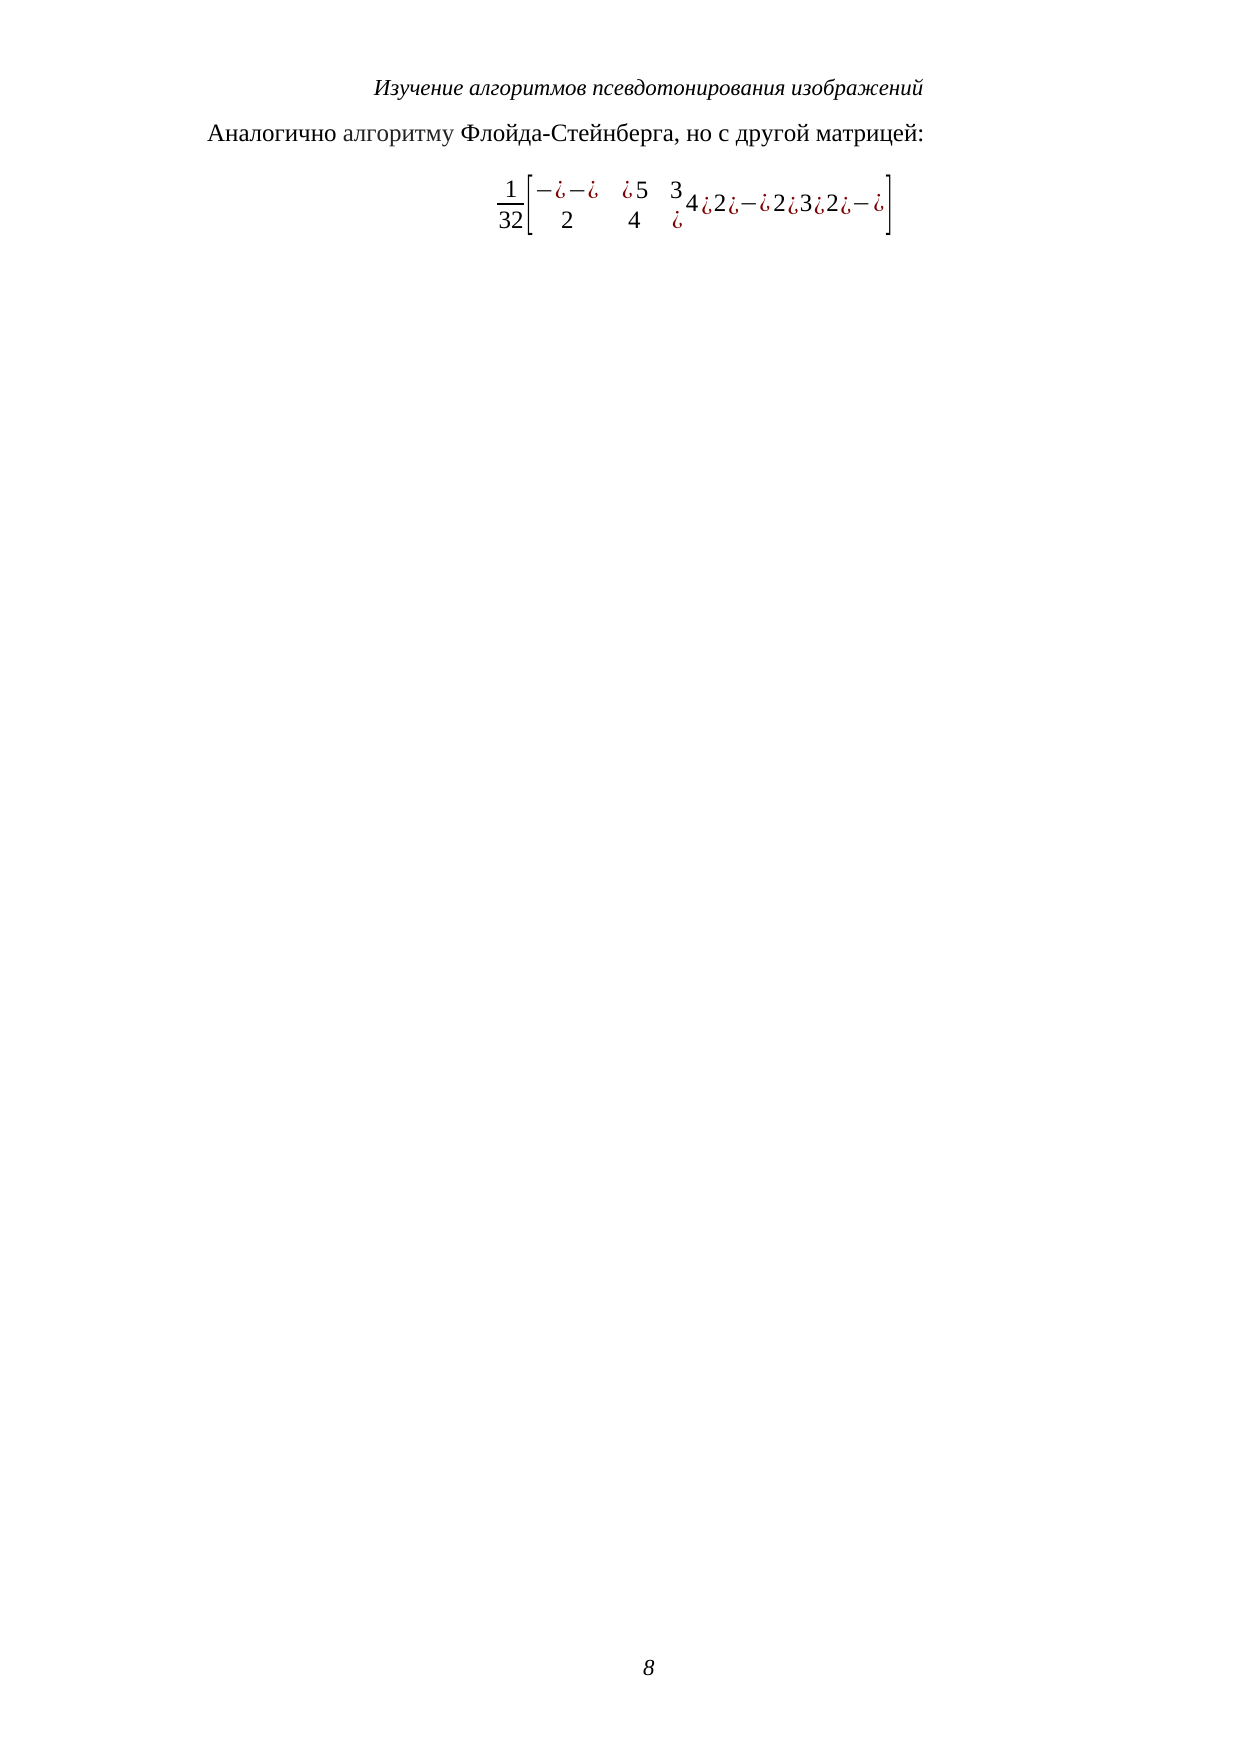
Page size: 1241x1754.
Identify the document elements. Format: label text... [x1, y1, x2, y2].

text Аналогично алгоритму Флойда-Стейнберга, но с другой матрицей: [118, 118, 343, 147]
text Аналогично алгоритму Флойда-Стейнберга, но с другой матрицей: [460, 118, 1181, 147]
